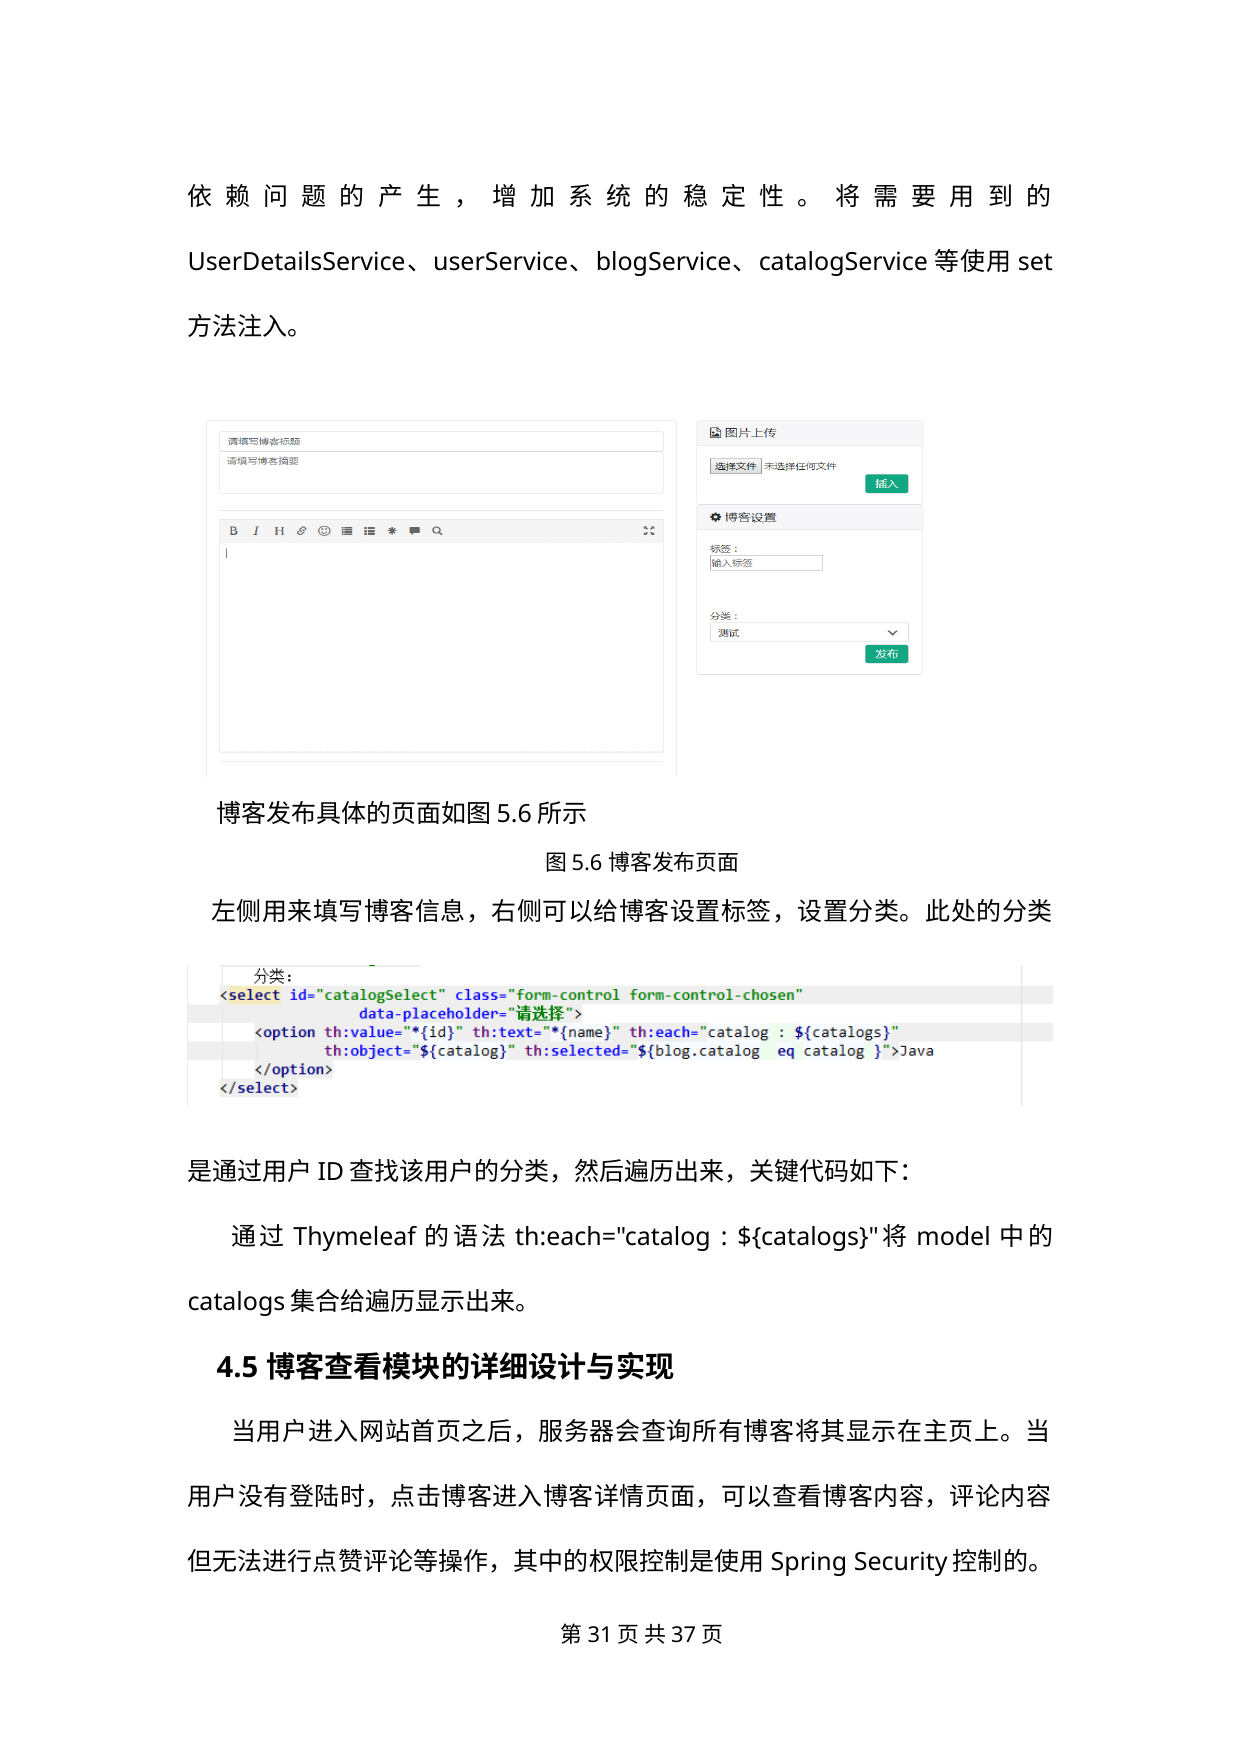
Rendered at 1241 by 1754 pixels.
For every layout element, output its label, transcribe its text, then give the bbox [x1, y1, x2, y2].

subtitle 4.5 博客查看模块的详细设计与实现 [187, 1332, 1053, 1397]
text 当用户进入网站首页之后，服务器会查询所有博客将其显示在主页上。当用户没有登陆时，点击博客进入博客详情页面，可以查看博客内容，评论内容但无法进行点赞评论等操作，其中的权限控制是使用Spring Security控制的。当用户登录之后，可以在博客详情页面中进行评论，点赞，取消点赞等操作。具体的 [187, 1397, 1053, 1592]
picture [181, 408, 946, 777]
text 左侧用来填写博客信息，右侧可以给博客设置标签，设置分类。此处的分类是通过用户ID查找该用户的分类，然后遍历出来，关键代码如下： [187, 877, 1053, 965]
picture [187, 965, 1053, 1106]
text 通过Thymeleaf的语法th:each="catalog : ${catalogs}"将model中的catalogs集合给遍历显示出来。 [187, 1202, 1053, 1332]
text 左侧用来填写博客信息，右侧可以给博客设置标签，设置分类。此处的分类是通过用户ID查找该用户的分类，然后遍历出来，关键代码如下： [187, 1106, 1053, 1202]
text 图 5.6 博客发布页面 [187, 844, 1053, 877]
